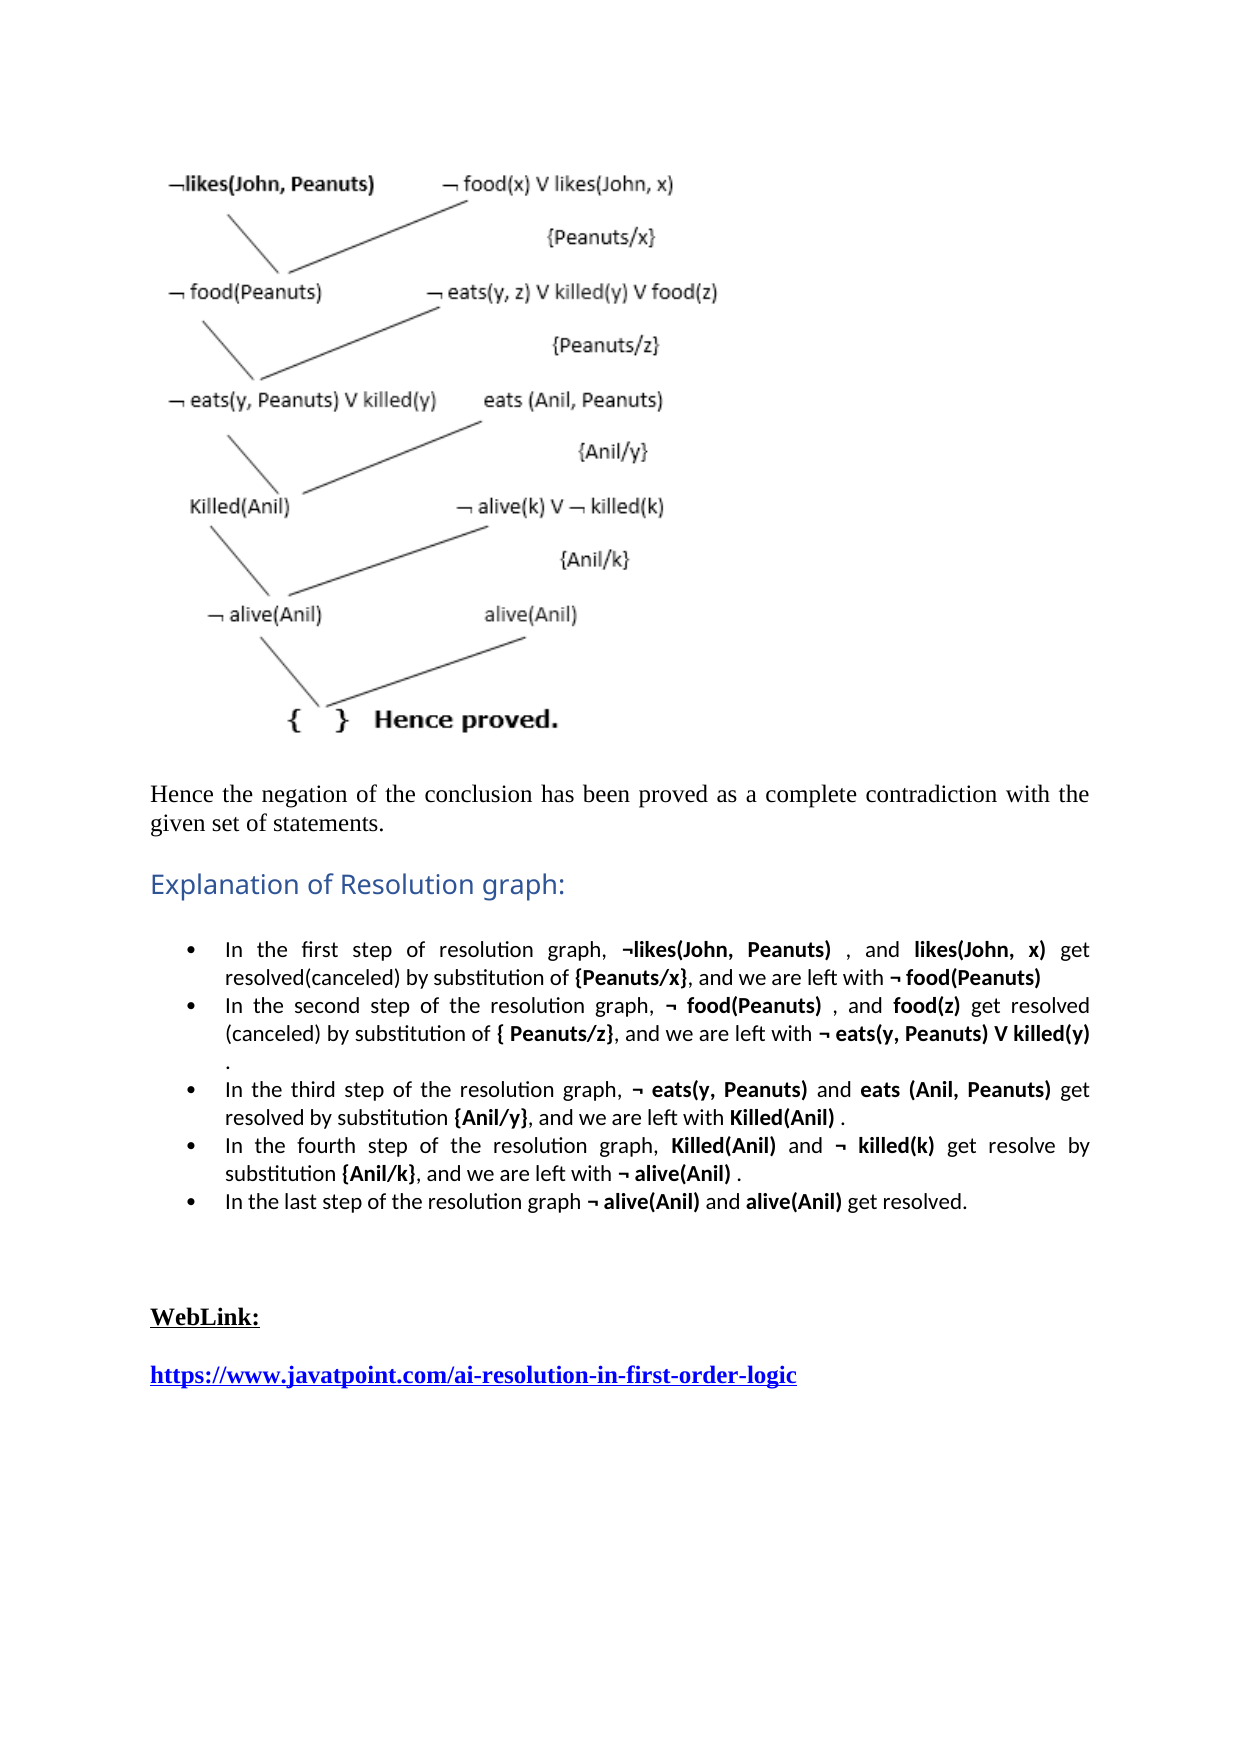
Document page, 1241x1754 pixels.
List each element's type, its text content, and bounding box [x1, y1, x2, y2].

list In the first step of resolution graph, ¬likes(John, Peanuts) , and likes(John, x) get resolved(canceled) by substitution of {Peanuts/x}, and we are left with ¬ food(Peanuts) [187, 935, 1090, 991]
list In the last step of the resolution graph ¬ alive(Anil) and alive(Anil) get resolved. [187, 1187, 1090, 1215]
text https://www.javatpoint.com/ai-resolution-in-first-order-logic [150, 1360, 1090, 1389]
list In the fourth step of the resolution graph, Killed(Anil) and ¬ killed(k) get resolve by substitution {Anil/k}, and we are left with ¬ alive(Anil) . [187, 1131, 1090, 1187]
list In the second step of the resolution graph, ¬ food(Peanuts) , and food(z) get resolved (canceled) by substitution of { Peanuts/z}, and we are left with ¬ eats(y, Peanuts) V killed(y) . [187, 991, 1090, 1075]
subtitle Explanation of Resolution graph: [150, 866, 1090, 903]
text WebLink: [150, 1302, 1090, 1331]
text Hence the negation of the conclusion has been proved as a complete contradiction with the given set of statements. [150, 779, 1090, 837]
list In the third step of the resolution graph, ¬ eats(y, Peanuts) and eats (Anil, Peanuts) get resolved by substitution {Anil/y}, and we are left with Killed(Anil) . [187, 1075, 1090, 1131]
picture [150, 150, 732, 750]
